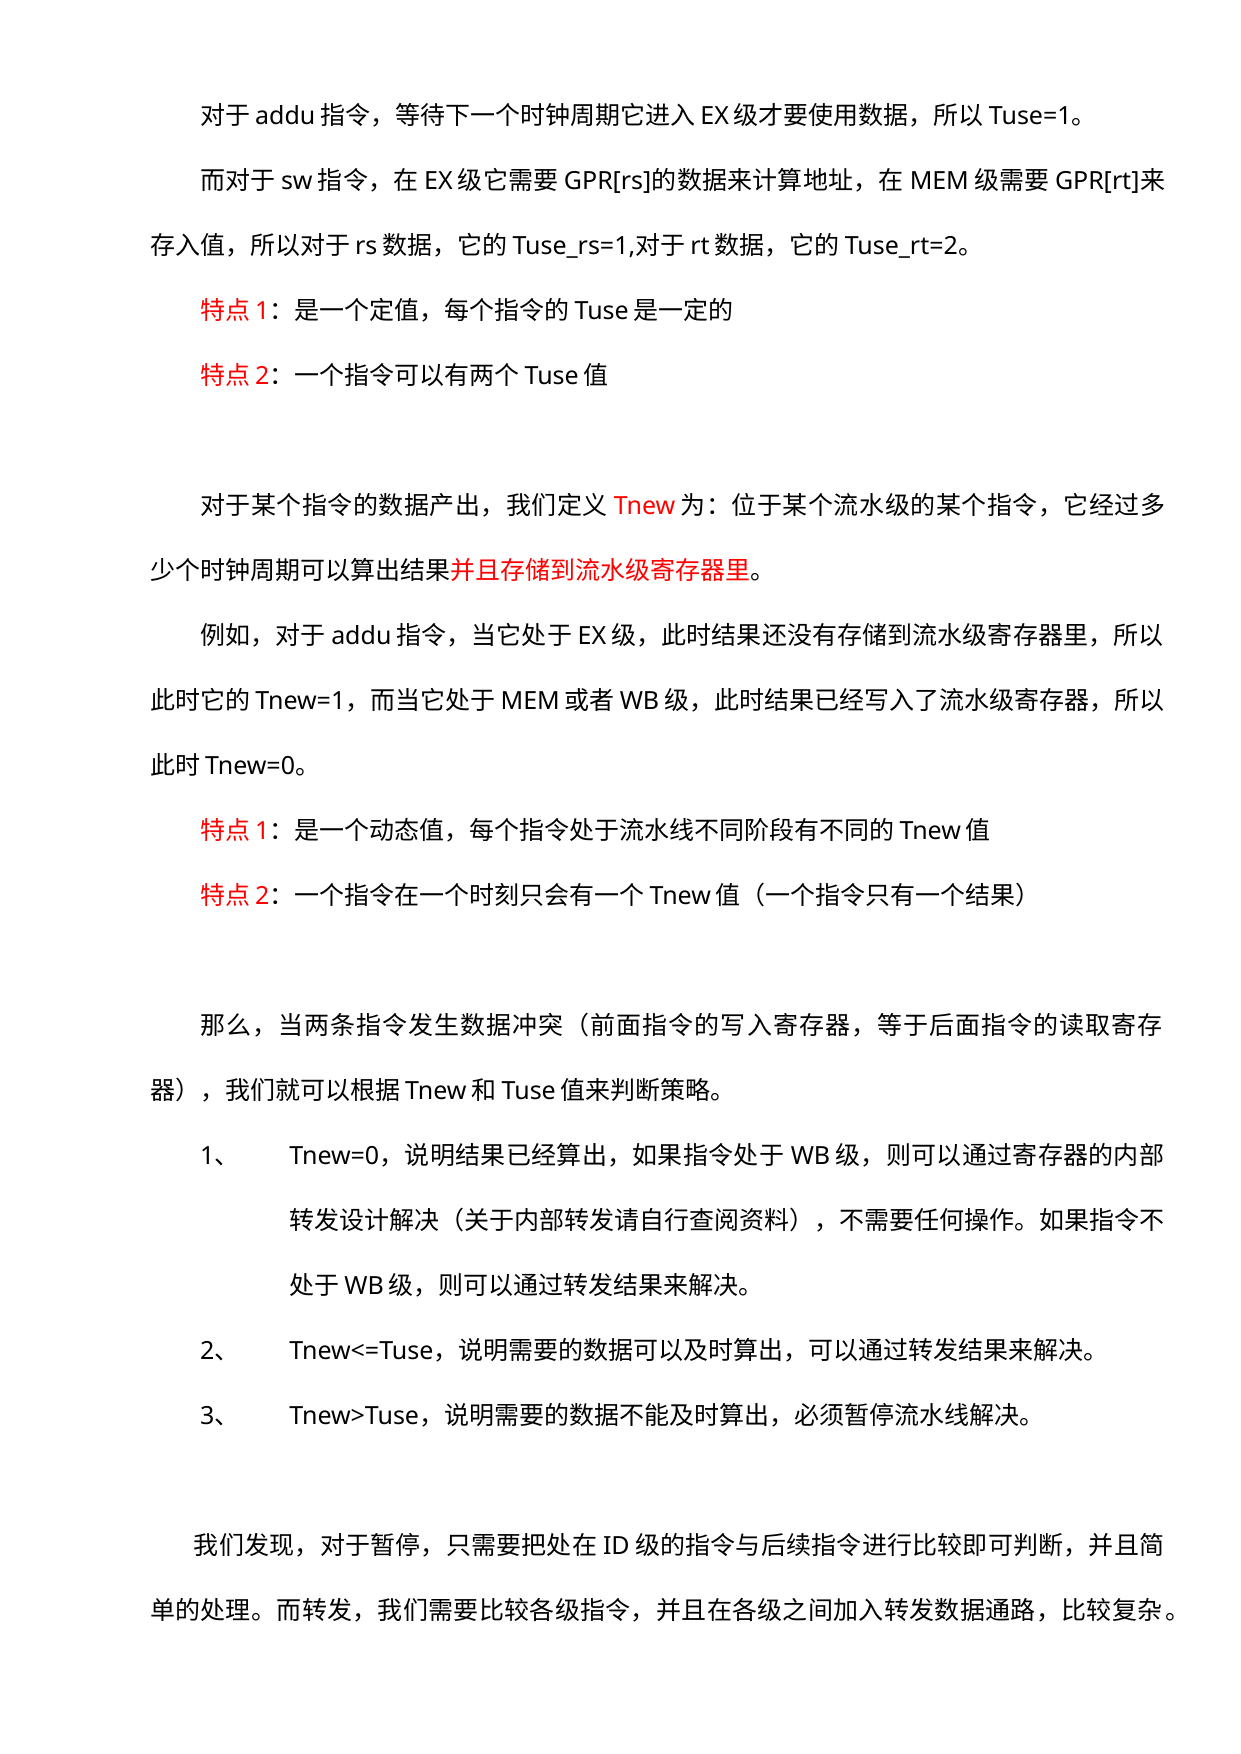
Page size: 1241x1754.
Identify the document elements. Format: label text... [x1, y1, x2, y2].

list 特点1：是一个动态值，每个指令处于流水线不同阶段有不同的Tnew值 [150, 796, 1165, 861]
list Tnew<=Tuse，说明需要的数据可以及时算出，可以通过转发结果来解决。 [200, 1316, 1165, 1381]
list Tnew=0，说明结果已经算出，如果指令处于WB级，则可以通过寄存器的内部转发设计解决（关于内部转发请自行查阅资料），不需要任何操作。如果指令不处于WB级，则可以通过转发结果来解决。 [200, 1121, 1165, 1316]
list 对于addu指令，等待下一个时钟周期它进入EX级才要使用数据，所以Tuse=1。 [150, 81, 1165, 146]
list 特点2：一个指令可以有两个Tuse值 [150, 341, 1165, 406]
list 而对于sw指令，在EX级它需要GPR[rs]的数据来计算地址，在MEM级需要GPR[rt]来存入值，所以对于rs数据，它的Tuse_rs=1,对于rt数据，它的Tuse_rt=2。 [150, 146, 1165, 276]
list 特点2：一个指令在一个时刻只会有一个Tnew值（一个指令只有一个结果） [150, 861, 1165, 926]
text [150, 1511, 1165, 1641]
list Tnew>Tuse，说明需要的数据不能及时算出，必须暂停流水线解决。 [200, 1381, 1165, 1446]
list 那么，当两条指令发生数据冲突（前面指令的写入寄存器，等于后面指令的读取寄存器），我们就可以根据Tnew和Tuse值来判断策略。 [150, 991, 1165, 1121]
list 对于某个指令的数据产出，我们定义Tnew为：位于某个流水级的某个指令，它经过多少个时钟周期可以算出结果并且存储到流水级寄存器里。 [150, 471, 1165, 601]
list 例如，对于addu指令，当它处于EX级，此时结果还没有存储到流水级寄存器里，所以此时它的Tnew=1，而当它处于MEM或者WB级，此时结果已经写入了流水级寄存器，所以此时Tnew=0。 [150, 601, 1165, 796]
list 特点1：是一个定值，每个指令的Tuse是一定的 [150, 276, 1165, 341]
